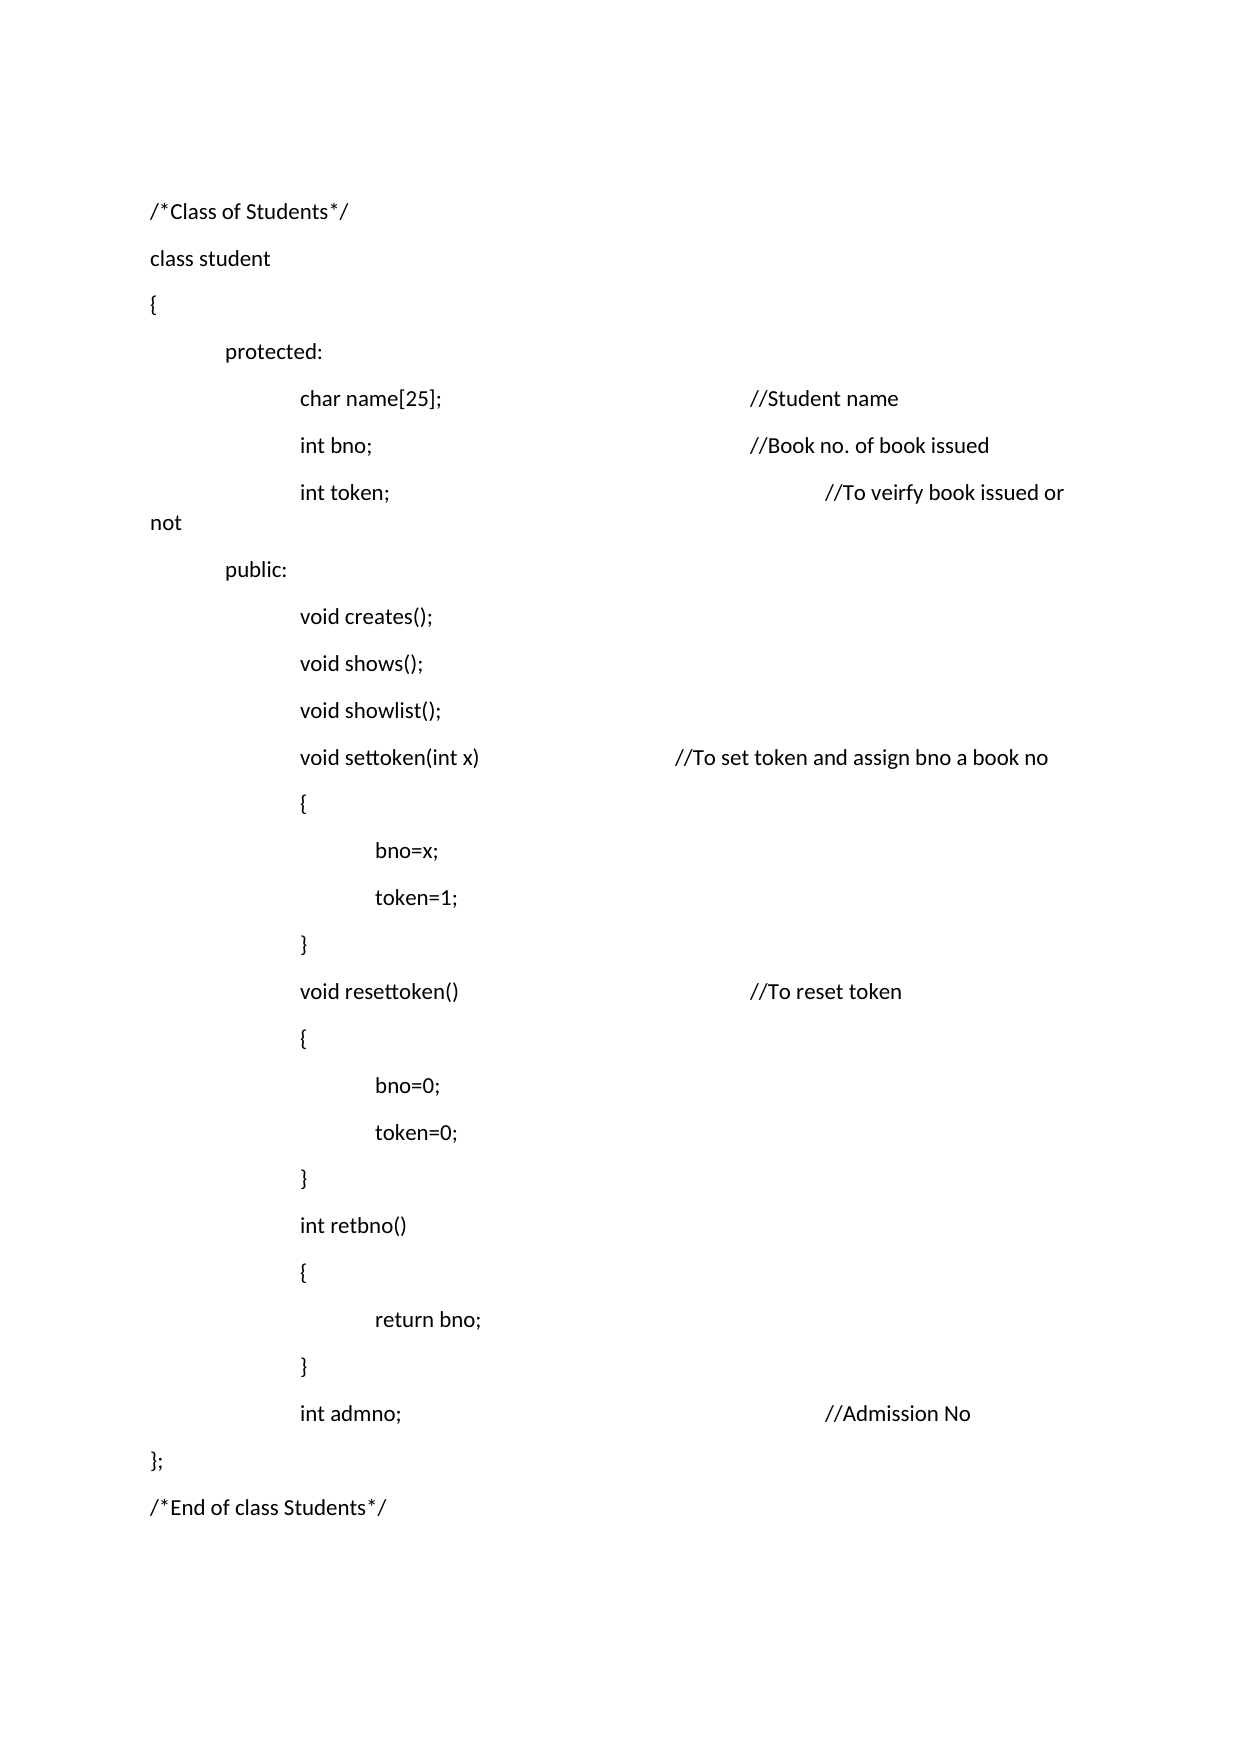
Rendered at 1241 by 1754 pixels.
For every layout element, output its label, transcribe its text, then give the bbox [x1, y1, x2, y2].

text void resettoken() //To reset token [150, 977, 1090, 1005]
text { [150, 1258, 1090, 1286]
text int admno; //Admission No [150, 1399, 1090, 1427]
text /*End of class Students*/ [150, 1493, 1090, 1521]
text bno=0; [150, 1071, 1090, 1099]
text void showlist(); [150, 696, 1090, 724]
text void creates(); [150, 602, 1090, 630]
text bno=x; [150, 836, 1090, 864]
text { [150, 789, 1090, 818]
text /*Class of Students*/ [150, 197, 1090, 225]
text } [150, 930, 1090, 958]
text int bno; //Book no. of book issued [150, 431, 1090, 459]
text } [150, 1164, 1090, 1193]
text { [150, 291, 1090, 319]
text { [150, 1024, 1090, 1052]
text }; [150, 1446, 1090, 1474]
text protected: [150, 337, 1090, 366]
text char name[25]; //Student name [150, 384, 1090, 412]
text token=0; [150, 1118, 1090, 1146]
text public: [150, 555, 1090, 583]
text } [150, 1352, 1090, 1380]
text return bno; [150, 1305, 1090, 1333]
text void shows(); [150, 649, 1090, 677]
text void settoken(int x) //To set token and assign bno a book no [150, 743, 1090, 771]
text class student [150, 244, 1090, 272]
text int retbno() [150, 1211, 1090, 1239]
text token=1; [150, 883, 1090, 911]
text int token; //To veirfy book issued or not [150, 478, 1090, 536]
